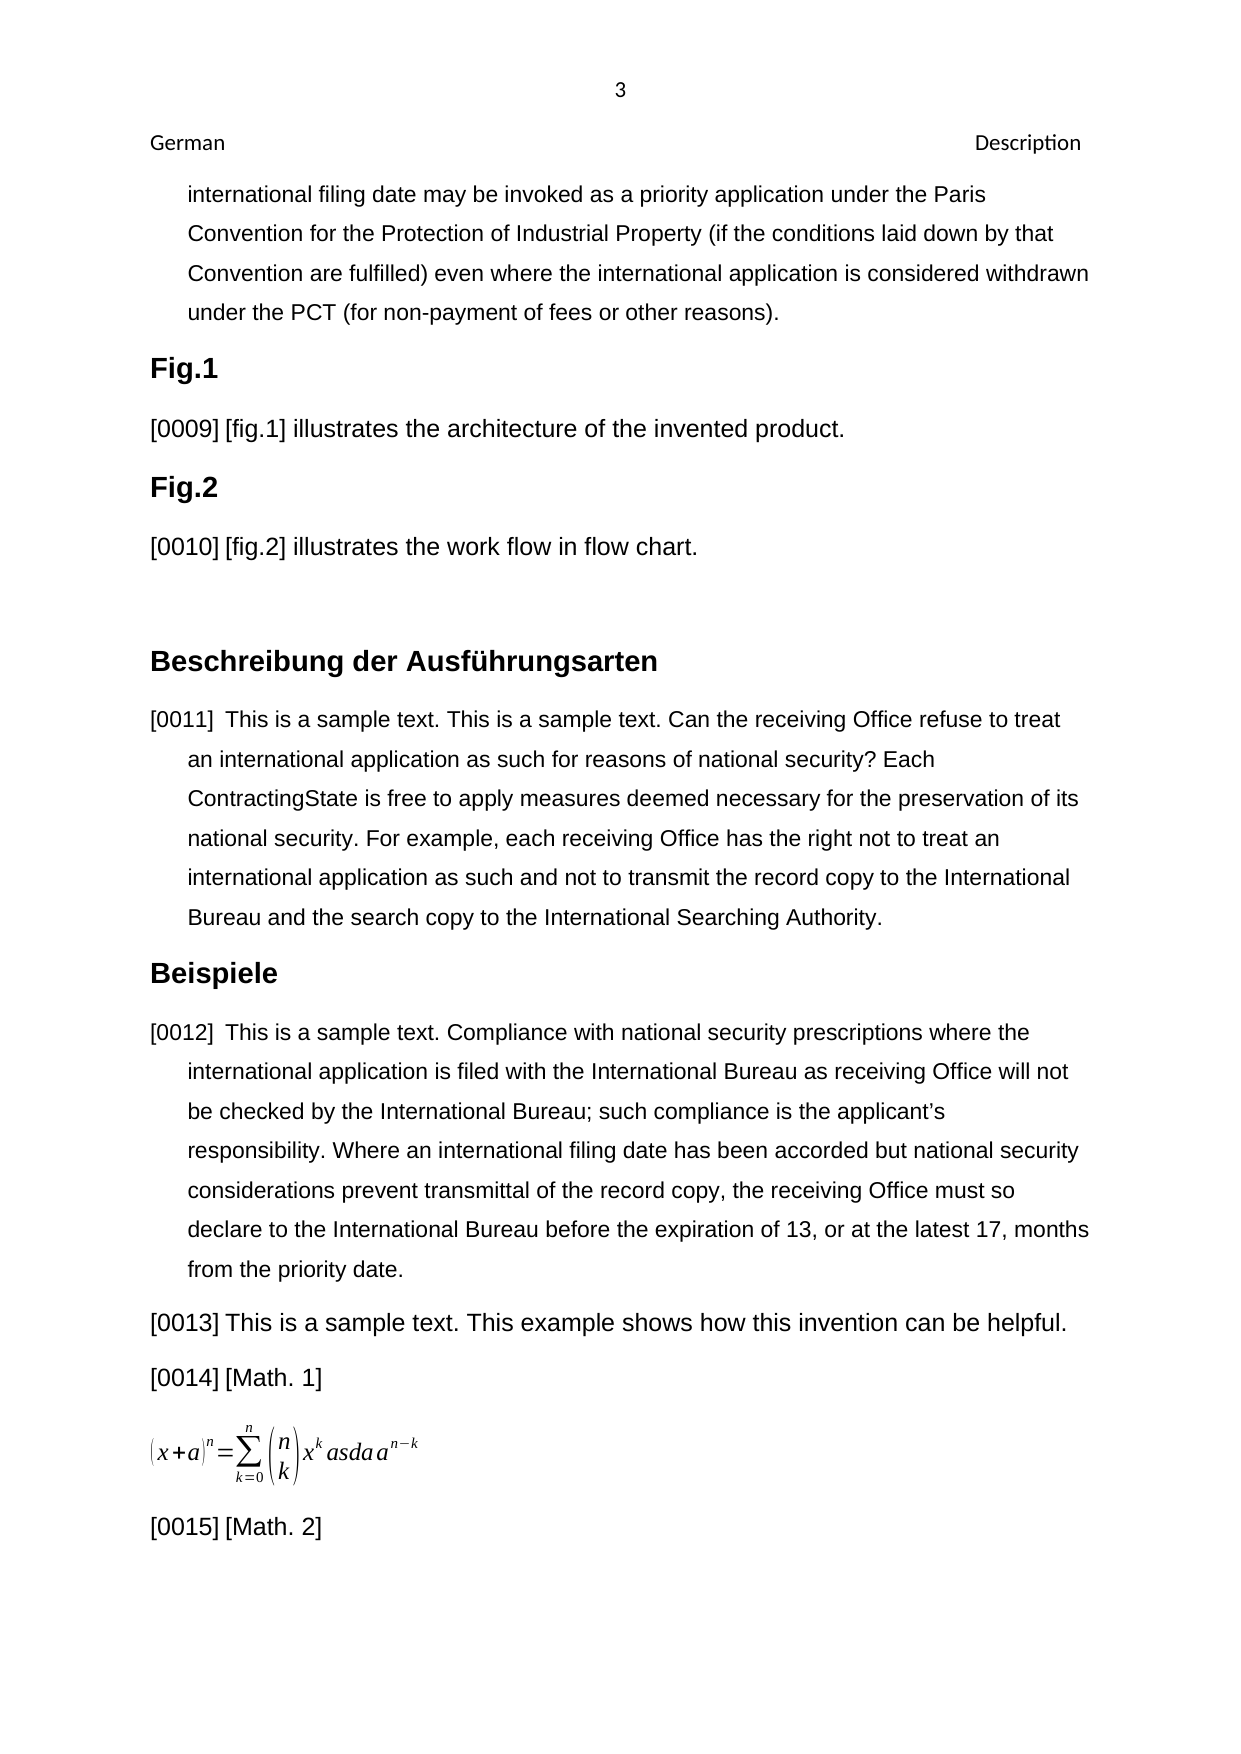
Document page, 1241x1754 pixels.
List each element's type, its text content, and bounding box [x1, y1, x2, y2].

text This is a sample text. This example shows how this invention can be helpful. [150, 1307, 1090, 1336]
subtitle Fig.2 [150, 469, 1090, 503]
subtitle Beispiele [150, 956, 1090, 989]
subtitle Fig.1 [150, 351, 1090, 385]
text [150, 181, 1090, 326]
text [fig.1] illustrates the architecture of the invented product. [150, 414, 1090, 443]
subtitle Beschreibung der Ausführungsarten [150, 644, 1090, 677]
text This is a sample text. Compliance with national security prescriptions where the international application is filed with the International Bureau as receiving Office will not be checked by the International Bureau; such compliance is the applicant’s responsibility. Where an international filing date has been accorded but national security considerations prevent transmittal of the record copy, the receiving Office must so declare to the International Bureau before the expiration of 13, or at the latest 17, months from the priority date. [150, 1019, 1090, 1282]
text This is a sample text. This is a sample text. Can the receiving Office refuse to treat an international application as such for reasons of national security? Each ContractingState is free to apply measures deemed necessary for the preservation of its national security. For example, each receiving Office has the right not to treat an international application as such and not to transmit the record copy to the International Bureau and the search copy to the International Searching Authority. [150, 706, 1090, 930]
text [fig.2] illustrates the work flow in flow chart. [150, 532, 1090, 561]
text [Math. 2] [150, 1512, 1090, 1541]
